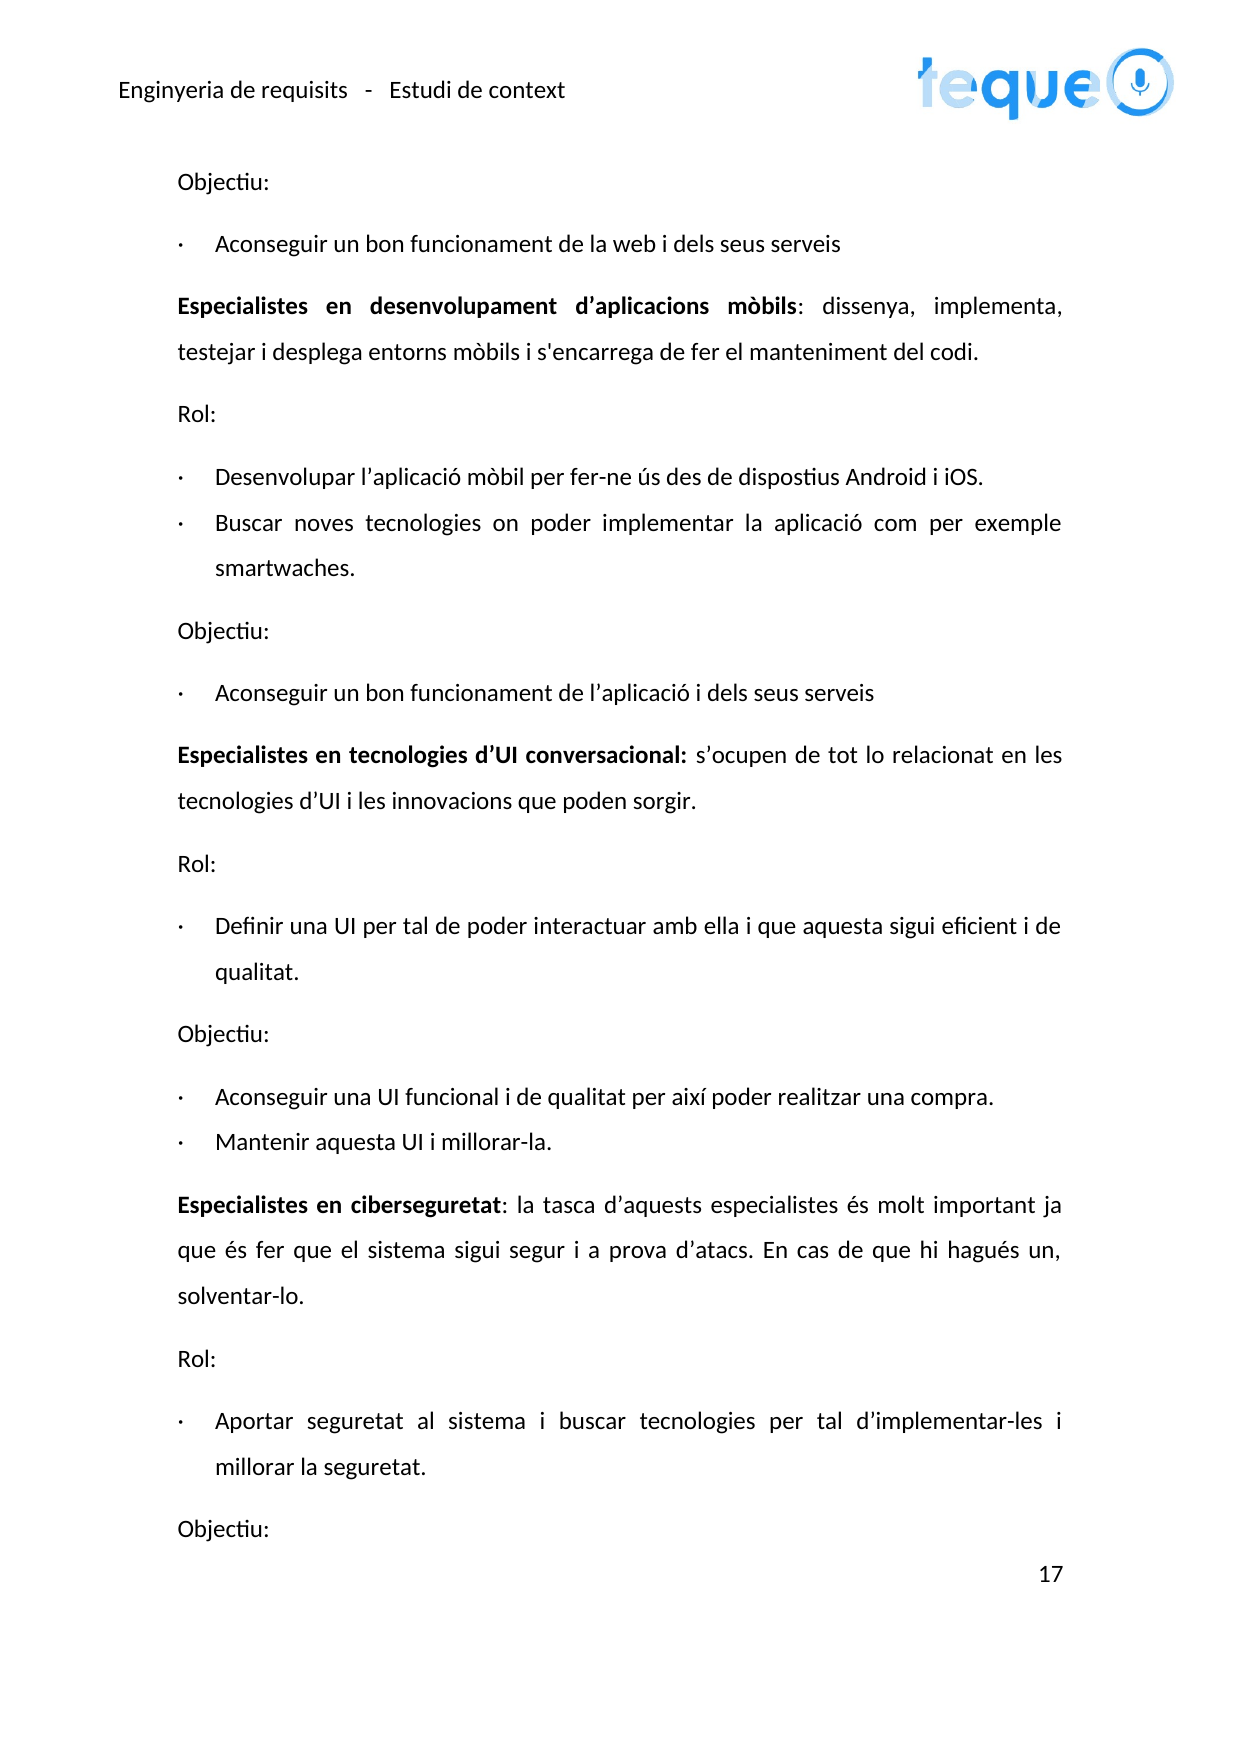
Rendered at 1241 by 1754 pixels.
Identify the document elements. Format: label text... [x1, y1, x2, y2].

text Rol: [177, 1343, 1063, 1373]
list Aportar seguretat al sistema i buscar tecnologies per tal d’implementar-les i millorar la seguretat. [177, 1405, 1063, 1481]
list Buscar noves tecnologies on poder implementar la aplicació com per exemple smartwaches. [177, 507, 1063, 583]
text Especialistes en desenvolupament d’aplicacions mòbils: dissenya, implementa, testejar i desplega entorns mòbils i s'encarrega de fer el manteniment del codi. [177, 291, 1063, 367]
text Objectiu: [177, 615, 1063, 645]
picture [915, 39, 1194, 127]
text Objectiu: [177, 166, 1063, 196]
text Rol: [177, 399, 1063, 429]
text Especialistes en ciberseguretat: la tasca d’aquests especialistes és molt important ja que és fer que el sistema sigui segur i a prova d’atacs. En cas de que hi hagués un, solventar-lo. [177, 1189, 1063, 1311]
list Aconseguir un bon funcionament de la web i dels seus serveis [177, 228, 1063, 259]
list Aconseguir una UI funcional i de qualitat per així poder realitzar una compra. [177, 1081, 1063, 1111]
list Definir una UI per tal de poder interactuar amb ella i que aquesta sigui eficient i de qualitat. [177, 910, 1063, 986]
text Especialistes en tecnologies d’UI conversacional: s’ocupen de tot lo relacionat en les tecnologies d’UI i les innovacions que poden sorgir. [177, 740, 1063, 816]
list Mantenir aquesta UI i millorar-la. [177, 1126, 1063, 1157]
list Aconseguir un bon funcionament de l’aplicació i dels seus serveis [177, 677, 1063, 708]
text Objectiu: [177, 1018, 1063, 1049]
list Desenvolupar l’aplicació mòbil per fer-ne ús des de dispostius Android i iOS. [177, 461, 1063, 492]
text Objectiu: [177, 1513, 1063, 1544]
text Rol: [177, 848, 1063, 878]
